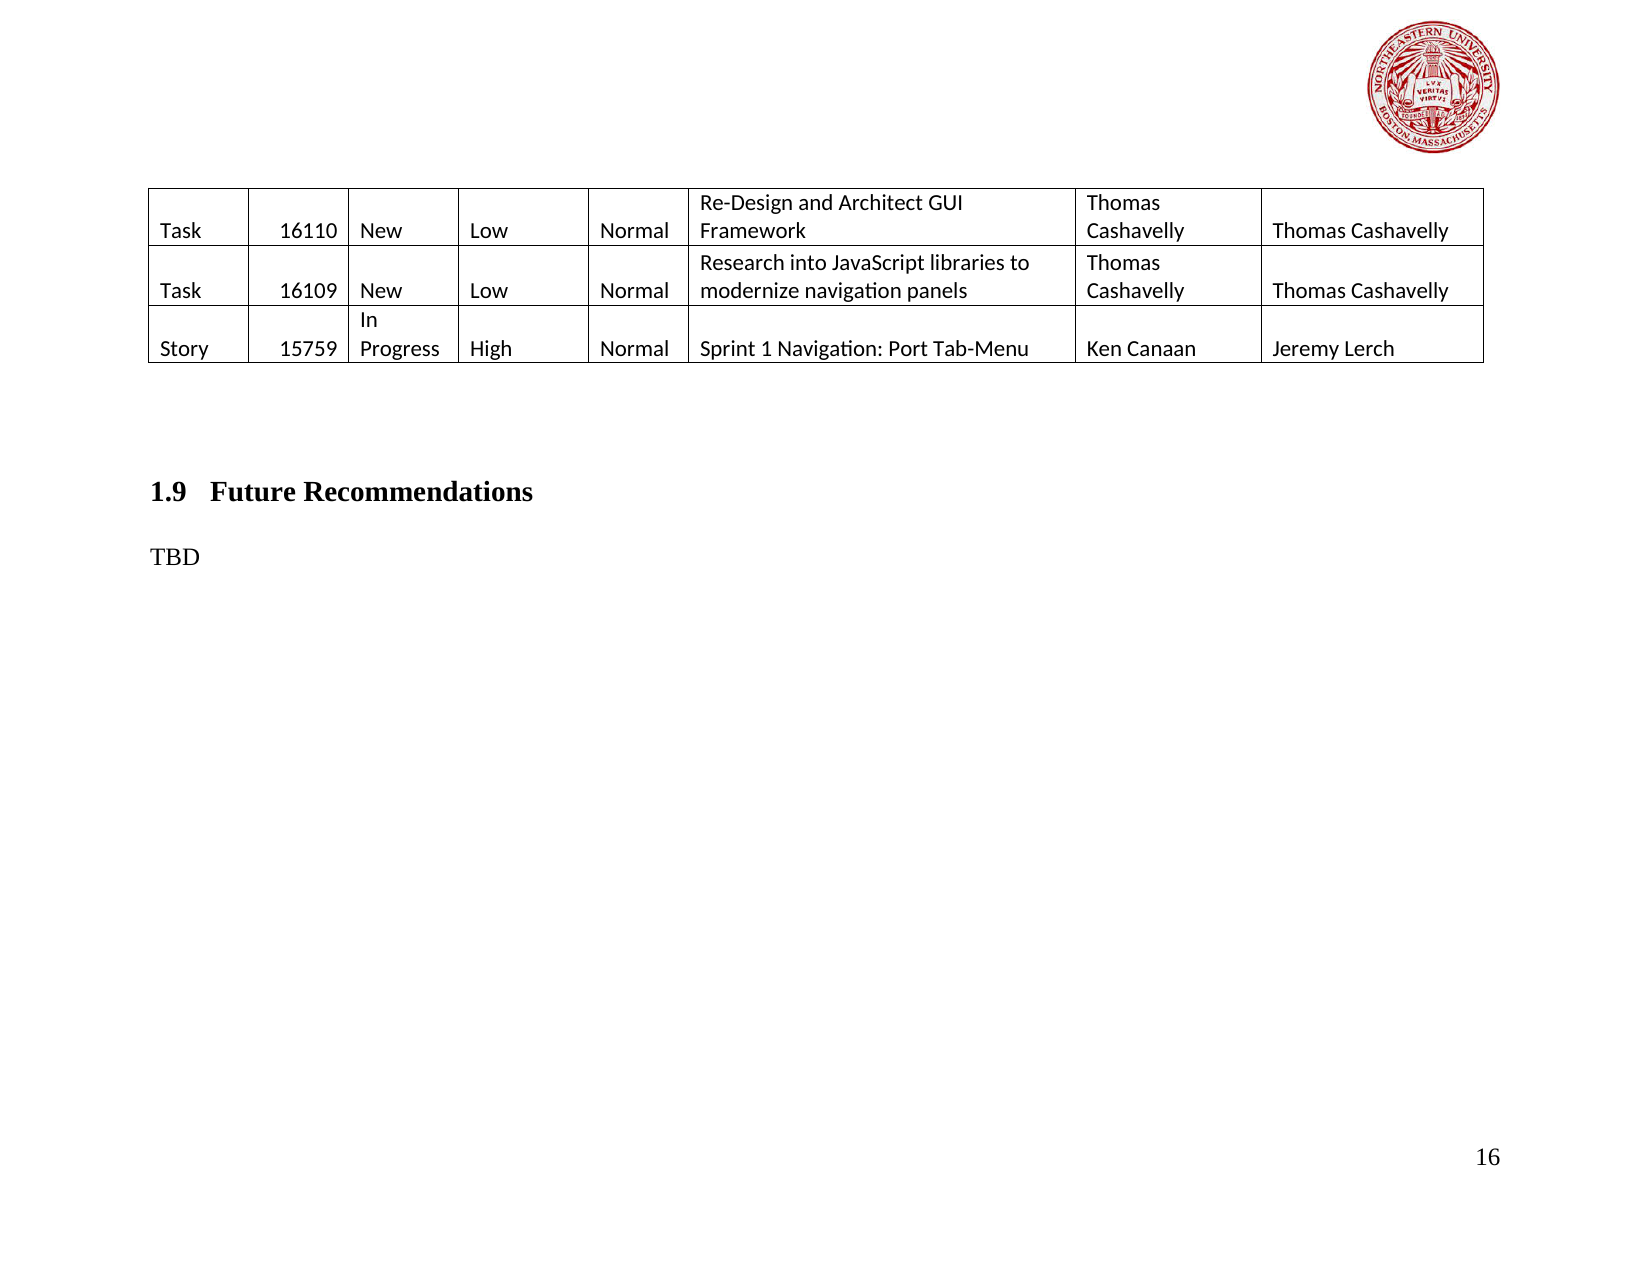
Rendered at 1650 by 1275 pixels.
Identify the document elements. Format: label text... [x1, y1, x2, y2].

table_cell High [459, 306, 588, 362]
table_cell Thomas Cashavelly [1076, 246, 1261, 304]
table_cell 15759 [249, 306, 348, 362]
table_cell Ken Canaan [1076, 306, 1261, 362]
table_cell Normal [589, 189, 688, 244]
table_cell Task [149, 189, 248, 244]
table_cell Thomas Cashavelly [1262, 189, 1483, 244]
table_cell Task [149, 246, 248, 304]
text TBD [150, 542, 1500, 571]
table_cell Re-Design and Architect GUI Framework [689, 189, 1075, 244]
table_cell New [349, 246, 458, 304]
table_cell New [349, 189, 458, 244]
table_cell Thomas Cashavelly [1076, 189, 1261, 244]
table_cell Thomas Cashavelly [1262, 246, 1483, 304]
picture [1365, 19, 1500, 154]
table_cell Research into JavaScript libraries to modernize navigation panels [689, 246, 1075, 304]
table_cell Low [459, 246, 588, 304]
table_cell In Progress [349, 306, 458, 362]
table_cell Normal [589, 306, 688, 362]
table_cell Low [459, 189, 588, 244]
table_cell Sprint 1 Navigation: Port Tab-Menu [689, 306, 1075, 362]
table_cell Jeremy Lerch [1262, 306, 1483, 362]
table_cell Story [149, 306, 248, 362]
subtitle Future Recommendations [150, 474, 1500, 507]
table_cell 16110 [249, 189, 348, 244]
table_cell Normal [589, 246, 688, 304]
table_cell 16109 [249, 246, 348, 304]
